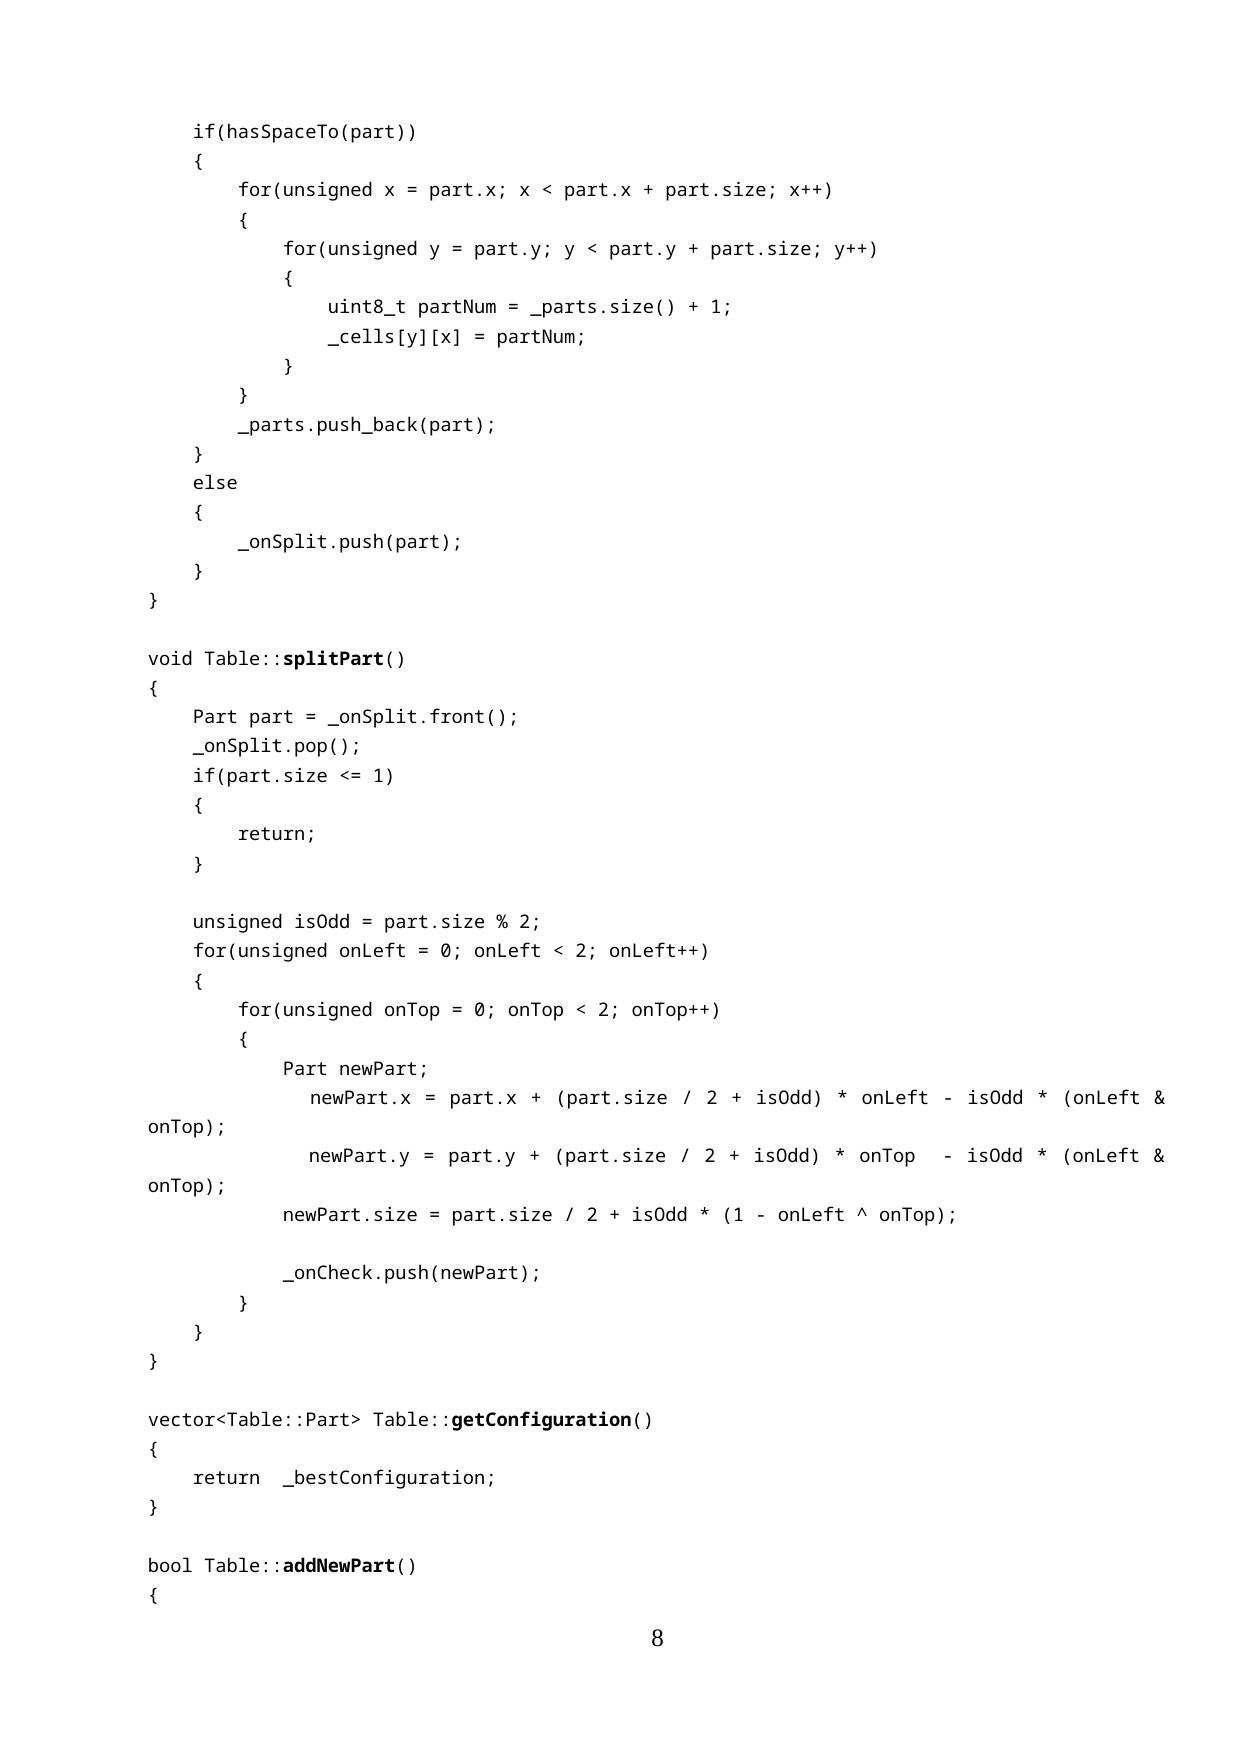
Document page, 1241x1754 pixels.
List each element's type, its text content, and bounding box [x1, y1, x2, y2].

text if(hasSpaceTo(part)) [148, 118, 1167, 144]
text } [148, 440, 1167, 466]
text for(unsigned onLeft = 0; onLeft < 2; onLeft++) [148, 938, 1167, 963]
text _cells[y][x] = partNum; [148, 323, 1167, 348]
text unsigned isOdd = part.size % 2; [148, 908, 1167, 934]
text } [148, 352, 1167, 378]
text { [148, 674, 1167, 700]
text } [148, 850, 1167, 875]
text { [148, 967, 1167, 992]
text newPart.size = part.size / 2 + isOdd * (1 - onLeft ^ onTop); [148, 1201, 1167, 1227]
text } [148, 382, 1167, 407]
text Part part = _onSplit.front(); [148, 703, 1167, 729]
text { [148, 206, 1167, 231]
text for(unsigned y = part.y; y < part.y + part.size; y++) [148, 235, 1167, 261]
text for(unsigned x = part.x; x < part.x + part.size; x++) [148, 177, 1167, 202]
text newPart.y = part.y + (part.size / 2 + isOdd) * onTop - isOdd * (onLeft & onTop); [148, 1143, 1167, 1197]
text return; [148, 821, 1167, 846]
text { [148, 264, 1167, 290]
text _onSplit.push(part); [148, 528, 1167, 553]
text { [148, 791, 1167, 817]
text } [148, 1318, 1167, 1344]
text return _bestConfiguration; [148, 1464, 1167, 1490]
text } [148, 1494, 1167, 1519]
text for(unsigned onTop = 0; onTop < 2; onTop++) [148, 996, 1167, 1022]
text _onCheck.push(newPart); [148, 1260, 1167, 1285]
text _onSplit.pop(); [148, 733, 1167, 758]
text Part newPart; [148, 1055, 1167, 1080]
text } [148, 586, 1167, 612]
text void Table::splitPart() [148, 645, 1167, 671]
text { [148, 499, 1167, 524]
text if(part.size <= 1) [148, 762, 1167, 788]
text else [148, 469, 1167, 495]
text { [148, 147, 1167, 173]
text newPart.x = part.x + (part.size / 2 + isOdd) * onLeft - isOdd * (onLeft & onTop); [148, 1084, 1167, 1139]
text } [148, 557, 1167, 583]
text bool Table::addNewPart() [148, 1552, 1167, 1578]
text uint8_t partNum = _parts.size() + 1; [148, 294, 1167, 319]
text _parts.push_back(part); [148, 411, 1167, 436]
text vector<Table::Part> Table::getConfiguration() [148, 1406, 1167, 1432]
text { [148, 1026, 1167, 1051]
text { [148, 1582, 1167, 1607]
text { [148, 1435, 1167, 1461]
text } [148, 1347, 1167, 1373]
text } [148, 1289, 1167, 1314]
